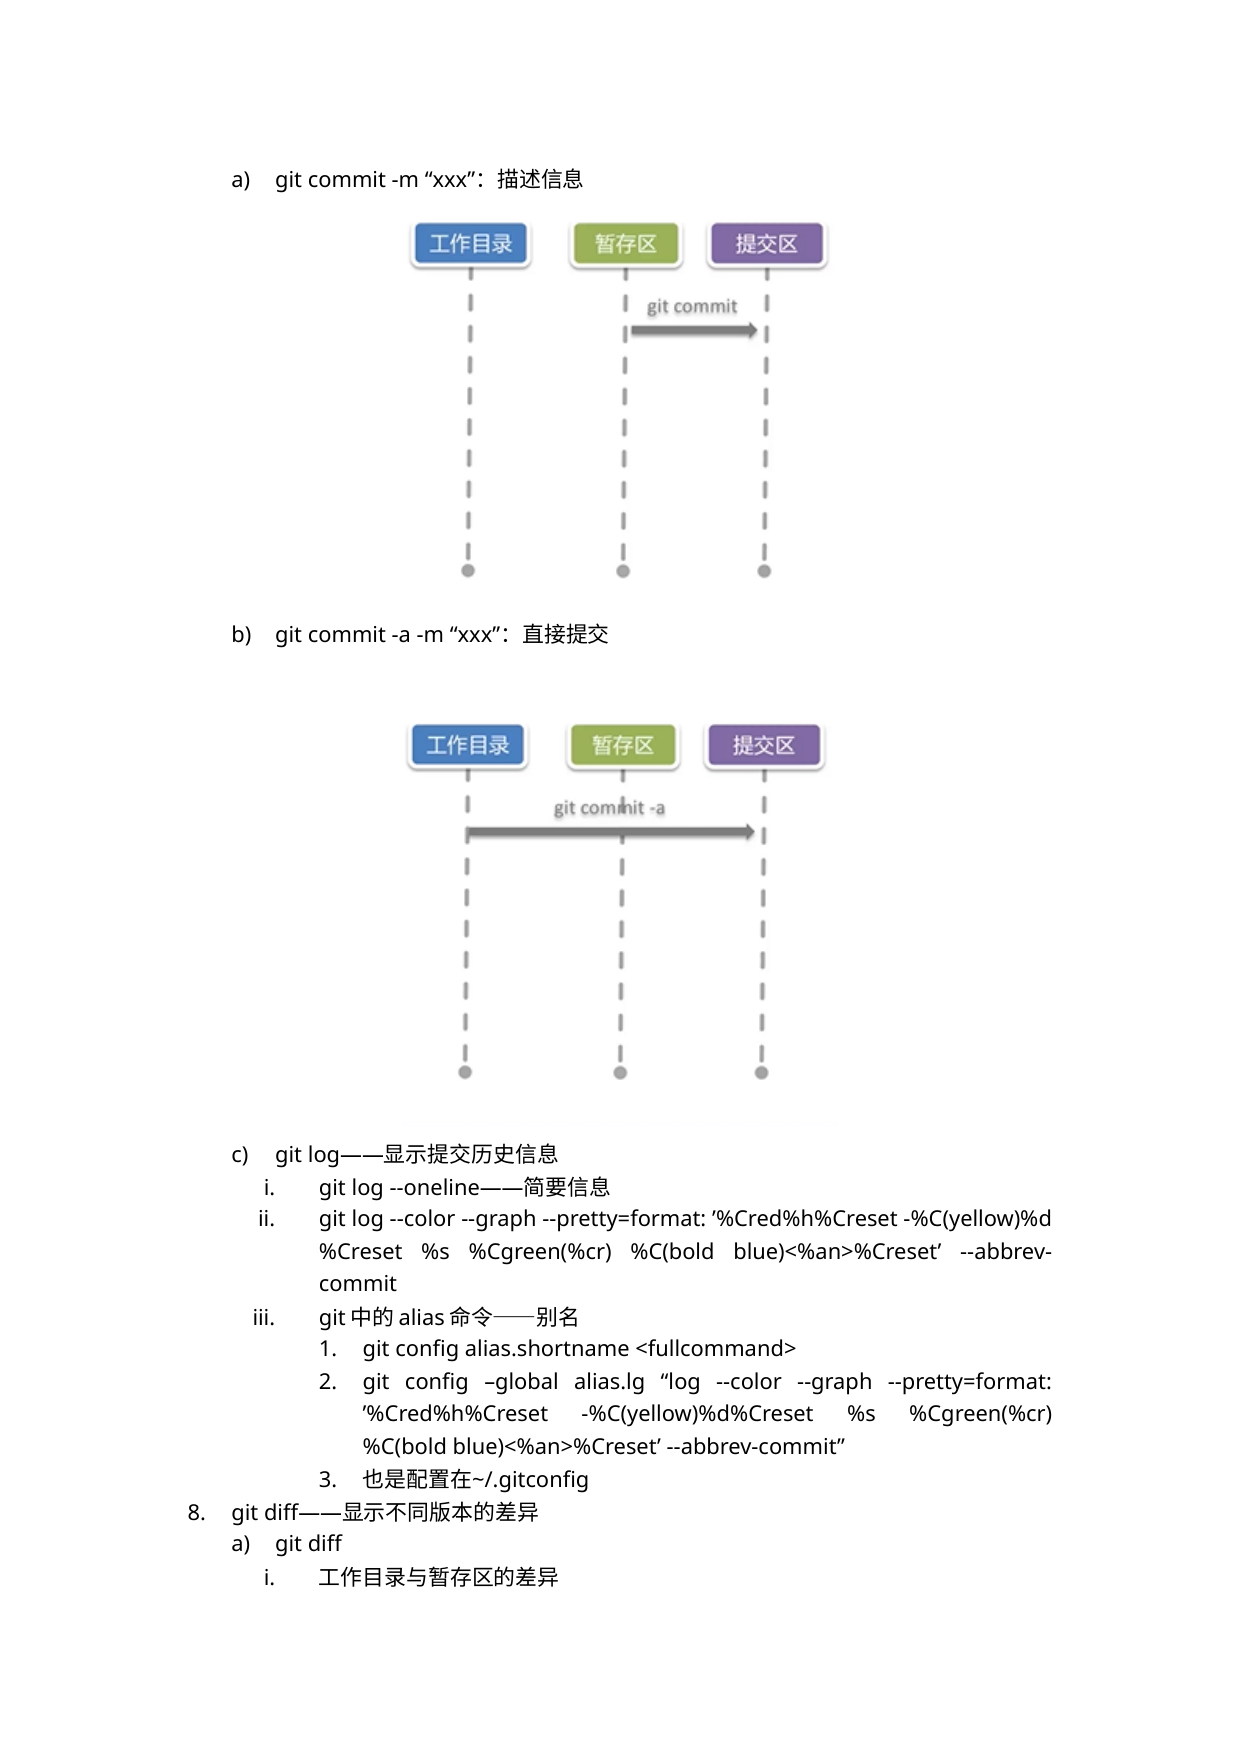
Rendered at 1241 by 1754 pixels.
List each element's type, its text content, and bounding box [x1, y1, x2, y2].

list git log --color --graph --pretty=format: ’%Cred%h%Creset -%C(yellow)%d%Creset %s %Cgreen(%cr) %C(bold blue)<%an>%Creset’ --abbrev-commit [275, 1202, 1053, 1299]
picture [405, 201, 835, 616]
picture [402, 679, 838, 1127]
list git config –global alias.lg “log --color --graph --pretty=format: ’%Cred%h%Creset -%C(yellow)%d%Creset %s %Cgreen(%cr) %C(bold blue)<%an>%Creset’ --abbrev-commit” [319, 1364, 1053, 1462]
list 也是配置在~/.gitconfig [319, 1462, 1053, 1494]
list git diff [231, 1527, 1053, 1559]
list git log --oneline——简要信息 [275, 1169, 1053, 1202]
list git中的alias命令——别名 [275, 1299, 1053, 1332]
list 工作目录与暂存区的差异 [275, 1559, 1053, 1592]
list git commit -m “xxx”：描述信息 [231, 162, 1053, 194]
list git config alias.shortname <fullcommand> [319, 1332, 1053, 1364]
list git diff——显示不同版本的差异 [187, 1494, 1053, 1527]
